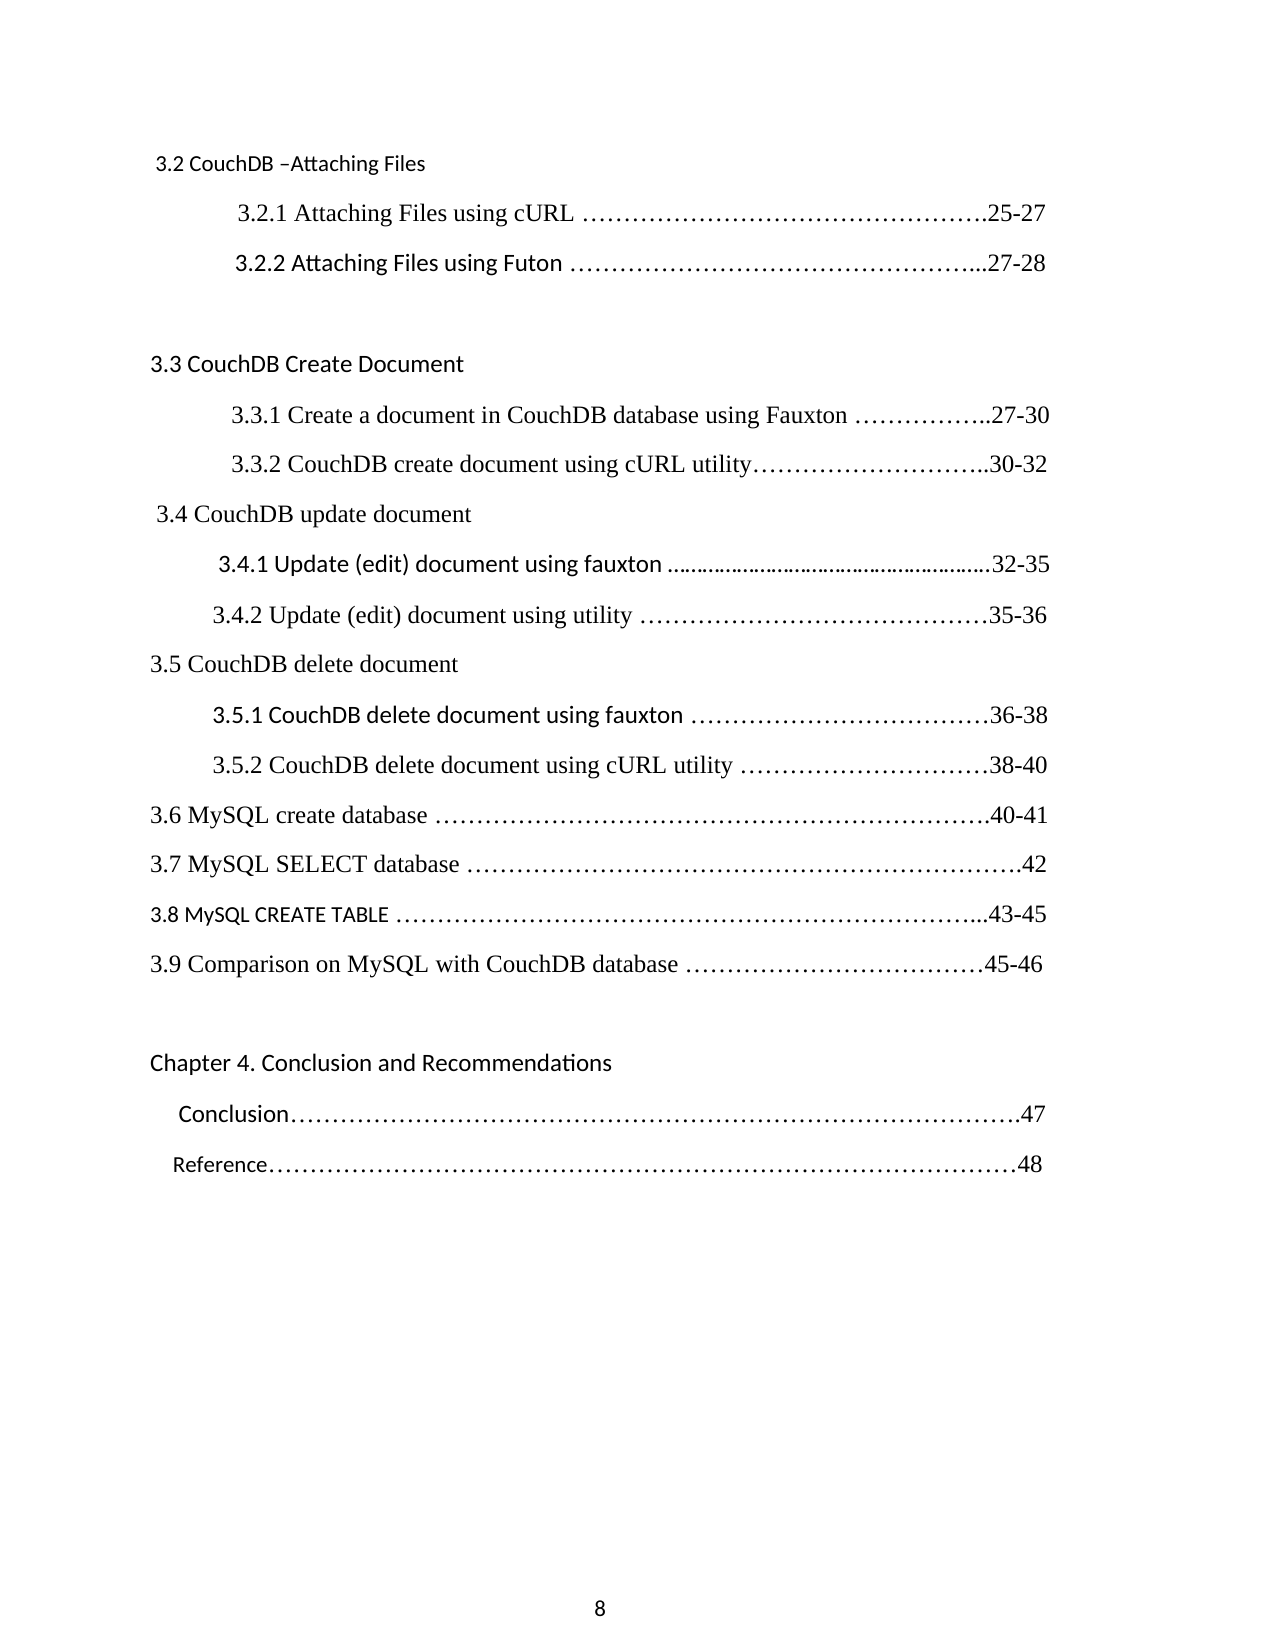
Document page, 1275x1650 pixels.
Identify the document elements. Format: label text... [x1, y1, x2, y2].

text 3.3.2 CouchDB create document using cURL utility………………………..30-32 [150, 449, 1050, 478]
text 3.4.2 Update (edit) document using utility ……………………………………35-36 [150, 600, 1050, 628]
text 3.2.1 Attaching Files using cURL ………………………………………….25-27 [150, 198, 1050, 227]
text Reference………………………………………………………………………………48 [150, 1150, 1050, 1178]
text 3.5 CouchDB delete document [150, 649, 1050, 678]
text 3.4.1 Update (edit) document using fauxton ………………………………………………..32-35 [150, 548, 1050, 579]
text 3.6 MySQL create database ………………………………………………………….40-41 [150, 800, 1050, 829]
text 3.3 CouchDB Create Document [150, 348, 1050, 379]
text Chapter 4. Conclusion and Recommendations [150, 1047, 1050, 1078]
text 3.9 Comparison on MySQL with CouchDB database ………………………………45-46 [150, 949, 1050, 978]
text 3.5.1 CouchDB delete document using fauxton ………………………………36-38 [150, 699, 1050, 729]
text 3.3.1 Create a document in CouchDB database using Fauxton ……………..27-30 [150, 400, 1050, 428]
text 3.2 CouchDB –Attaching Files [150, 149, 1050, 177]
text 3.8 MySQL CREATE TABLE ……………………………………………………………...43-45 [150, 899, 1050, 928]
text 3.2.2 Attaching Files using Futon …………………………………………...27-28 [150, 247, 1050, 278]
text Conclusion…………………………………………………………………………….47 [150, 1099, 1050, 1129]
text 3.5.2 CouchDB delete document using cURL utility …………………………38-40 [150, 750, 1050, 779]
text 3.4 CouchDB update document [150, 499, 1050, 528]
text 3.7 MySQL SELECT database ………………………………………………………….42 [150, 849, 1050, 878]
